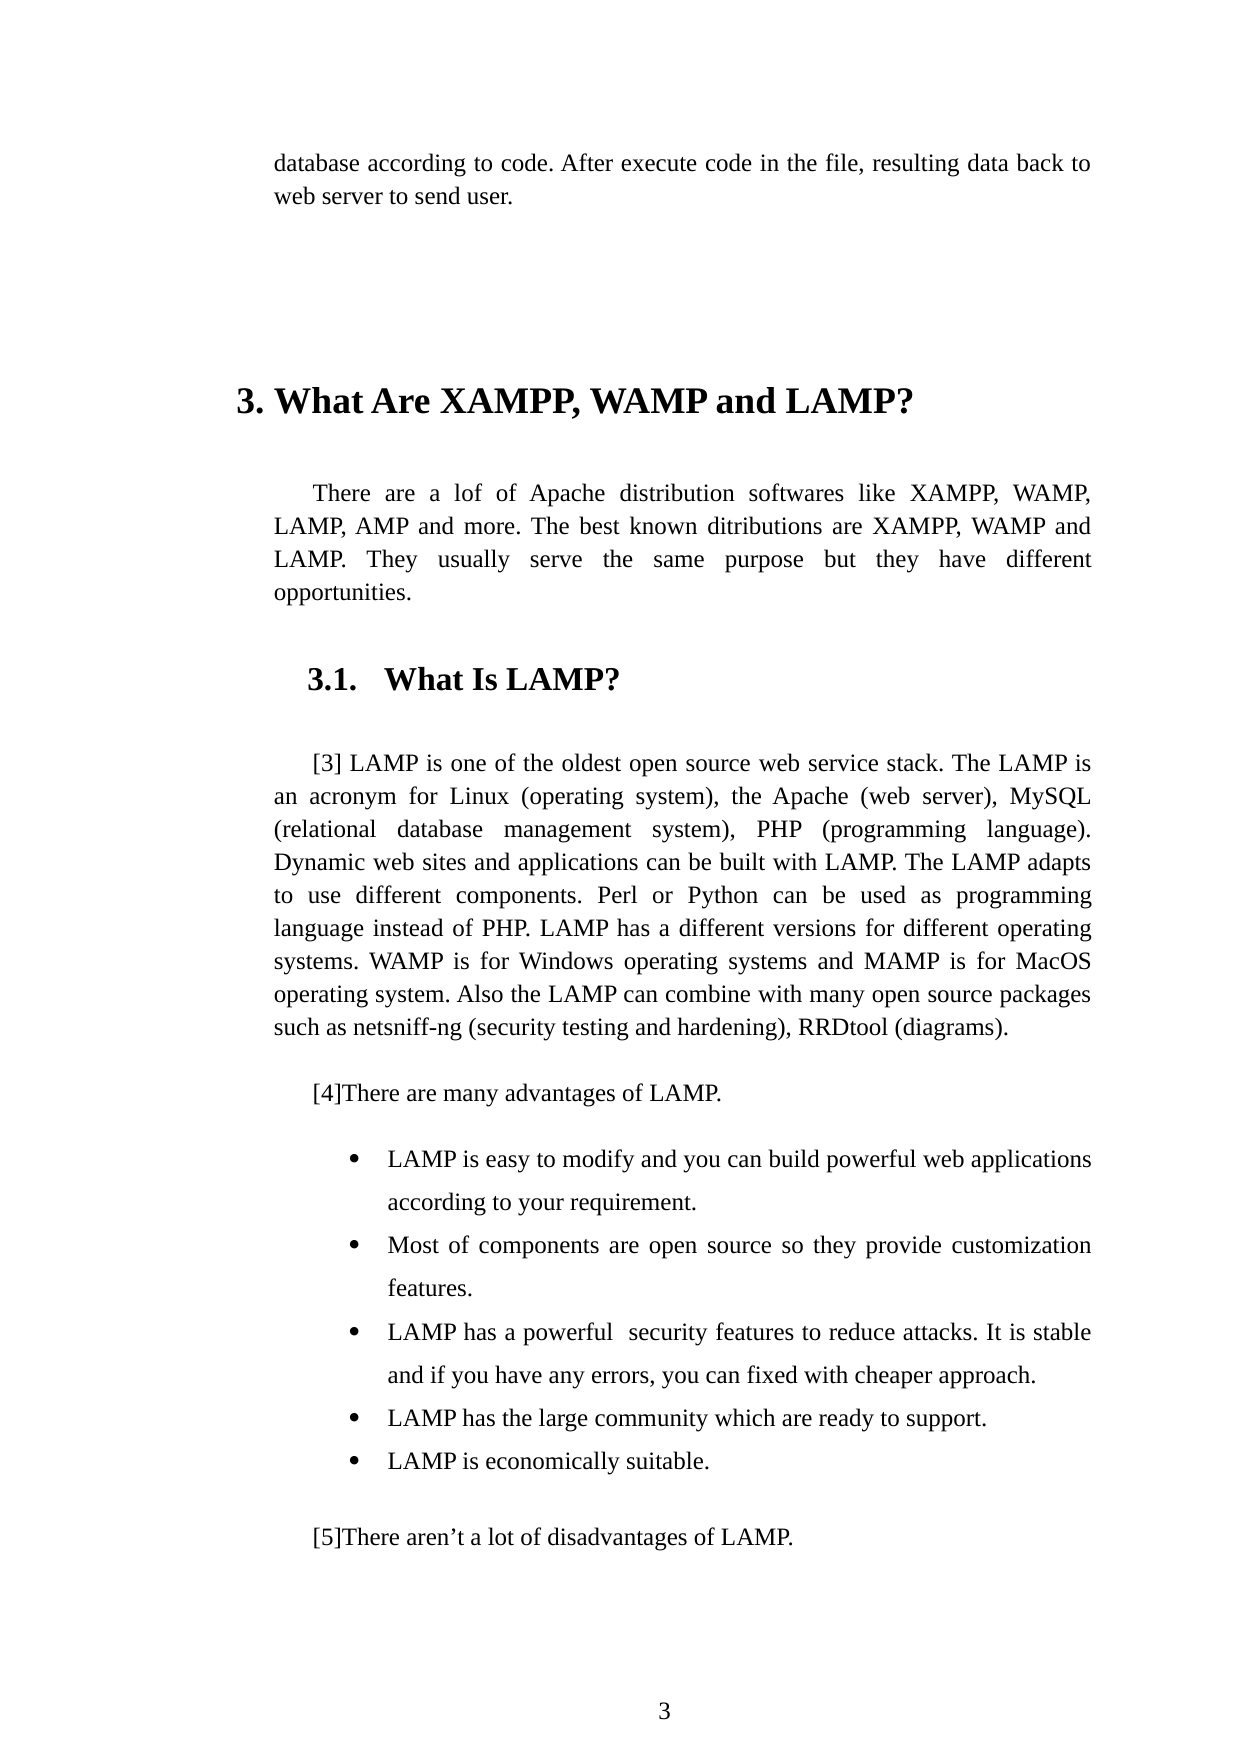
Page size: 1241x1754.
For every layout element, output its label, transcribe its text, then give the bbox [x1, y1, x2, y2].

list LAMP is easy to modify and you can build powerful web applications according to your requirement. [350, 1144, 1092, 1216]
text [3] LAMP is one of the oldest open source web service stack. The LAMP is an acronym for Linux (operating system), the Apache (web server), MySQL (relational database management system), PHP (programming language). Dynamic web sites and applications can be built with LAMP. The LAMP adapts to use different components. Perl or Python can be used as programming language instead of PHP. LAMP has a different versions for different operating systems. WAMP is for Windows operating systems and MAMP is for MacOS operating system. Also the LAMP can combine with many open source packages such as netsniff-ng (security testing and hardening), RRDtool (diagrams). [274, 748, 1092, 1041]
list LAMP is economically suitable. [350, 1446, 1092, 1475]
list What Is LAMP? [301, 660, 1092, 698]
list LAMP has the large community which are ready to support. [350, 1403, 1092, 1432]
text [4]There are many advantages of LAMP. [274, 1078, 1092, 1107]
list What Are XAMPP, WAMP and LAMP? [236, 379, 1092, 422]
list Most of components are open source so they provide customization features. [350, 1230, 1092, 1302]
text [274, 148, 1092, 209]
text There are a lof of Apache distribution softwares like XAMPP, WAMP, LAMP, AMP and more. The best known ditributions are XAMPP, WAMP and LAMP. They usually serve the same purpose but they have different opportunities. [274, 478, 1092, 606]
list LAMP has a powerful security features to reduce attacks. It is stable and if you have any errors, you can fixed with cheaper approach. [350, 1317, 1092, 1388]
text [5]There aren’t a lot of disadvantages of LAMP. [274, 1522, 1092, 1551]
